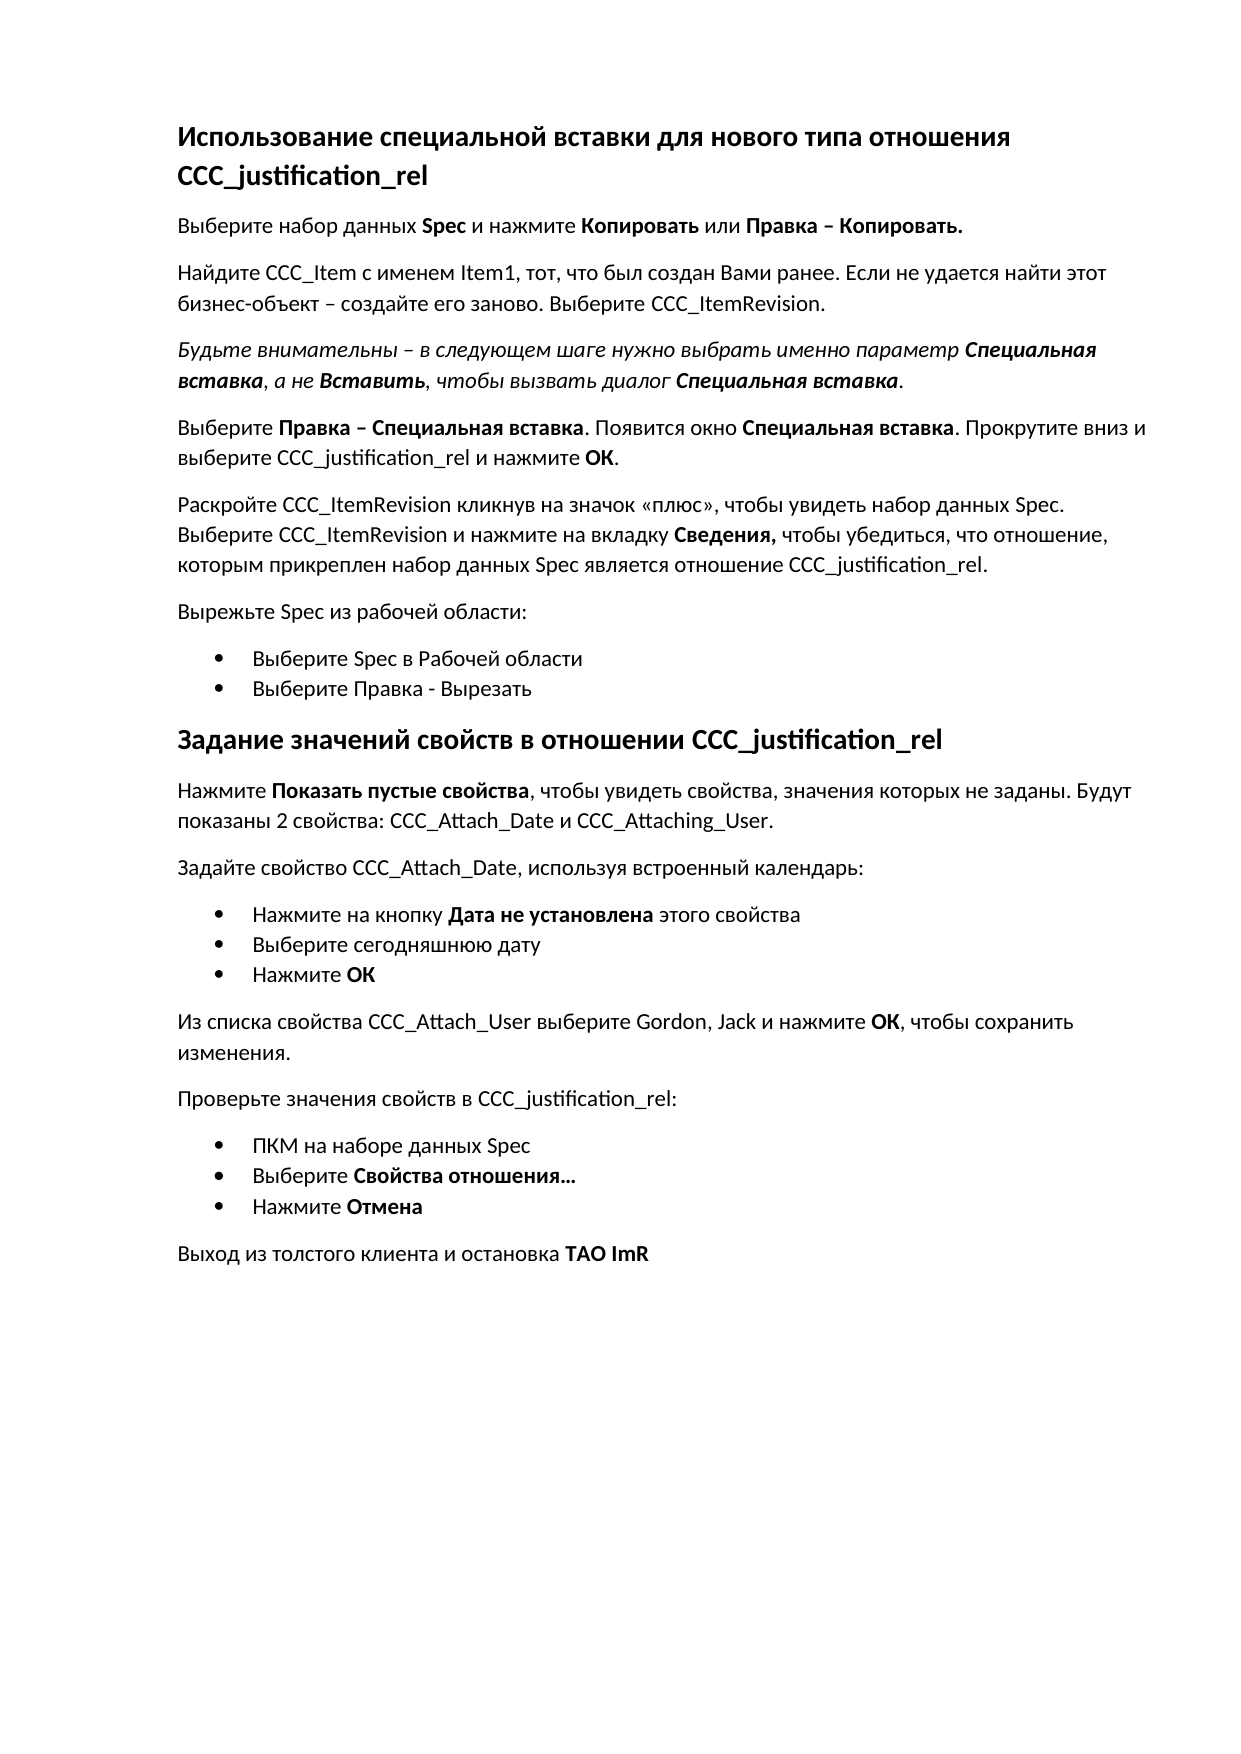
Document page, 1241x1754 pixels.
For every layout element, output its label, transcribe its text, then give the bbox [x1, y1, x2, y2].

list Выберите Свойства отношения… [215, 1162, 1152, 1189]
text Выход из толстого клиента и остановка TAO ImR [177, 1239, 1152, 1267]
list Нажмите Отмена [215, 1192, 1152, 1220]
list Нажмите ОК [215, 961, 1152, 988]
text Использование специальной вставки для нового типа отношения CCC_justification_rel [177, 118, 1152, 192]
text Выберите Правка – Специальная вставка. Появится окно Специальная вставка. Прокрутите вниз и выберите CCC_justification_rel и нажмите ОК. [177, 413, 1152, 471]
list Выберите сегодняшнюю дату [215, 930, 1152, 958]
list Выберите Правка - Вырезать [215, 674, 1152, 702]
text Из списка свойства CCC_Attach_User выберите Gordon, Jack и нажмите ОК, чтобы сохранить изменения. [177, 1007, 1152, 1066]
text Проверьте значения свойств в CCC_justification_rel: [177, 1084, 1152, 1112]
text Нажмите Показать пустые свойства, чтобы увидеть свойства, значения которых не заданы. Будут показаны 2 свойства: CCC_Attach_Date и CCC_Attaching_User. [177, 776, 1152, 834]
list ПКМ на наборе данных Spec [215, 1131, 1152, 1159]
text Найдите CCC_Item с именем Item1, тот, что был создан Вами ранее. Если не удается найти этот бизнес-объект – создайте его заново. Выберите CCC_ItemRevision. [177, 258, 1152, 317]
text Задание значений свойств в отношении CCC_justification_rel [177, 721, 1152, 757]
text Вырежьте Spec из рабочей области: [177, 597, 1152, 625]
text Задайте свойство CCC_Attach_Date, используя встроенный календарь: [177, 853, 1152, 881]
list Выберите Spec в Рабочей области [215, 644, 1152, 672]
text Выберите набор данных Spec и нажмите Копировать или Правка – Копировать. [177, 212, 1152, 240]
text Раскройте CCC_ItemRevision кликнув на значок «плюс», чтобы увидеть набор данных Spec. Выберите CCC_ItemRevision и нажмите на вкладку Сведения, чтобы убедиться, что отношение, которым прикреплен набор данных Spec является отношение ССС_justification_rel. [177, 490, 1152, 578]
list Нажмите на кнопку Дата не установлена этого свойства [215, 900, 1152, 928]
text Будьте внимательны – в следующем шаге нужно выбрать именно параметр Специальная вставка, а не Вставить, чтобы вызвать диалог Специальная вставка. [177, 336, 1152, 394]
